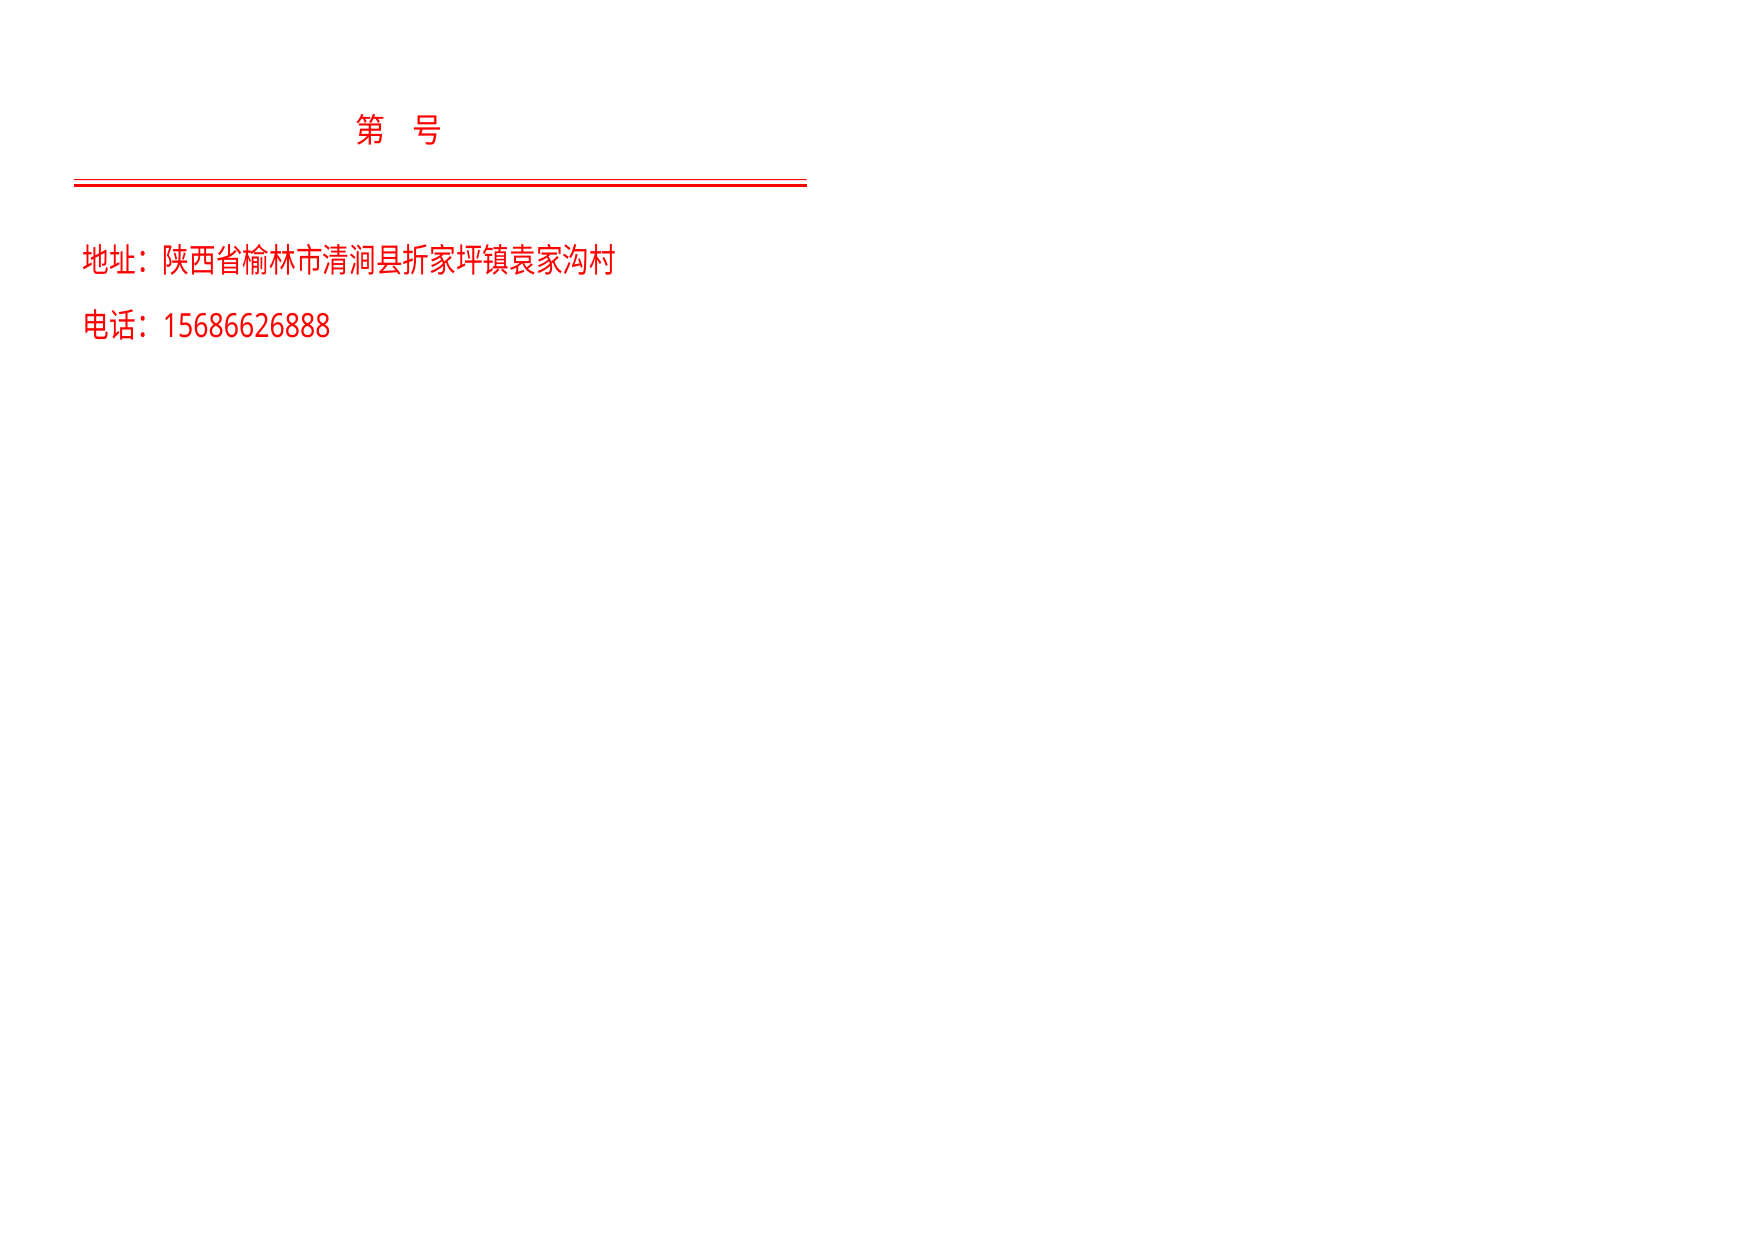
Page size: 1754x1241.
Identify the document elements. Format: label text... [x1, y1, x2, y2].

text 第 号 [83, 96, 789, 161]
text 地址：陕西省榆林市清涧县折家坪镇袁家沟村 [83, 226, 789, 291]
text 电话：15686626888 [83, 291, 789, 356]
